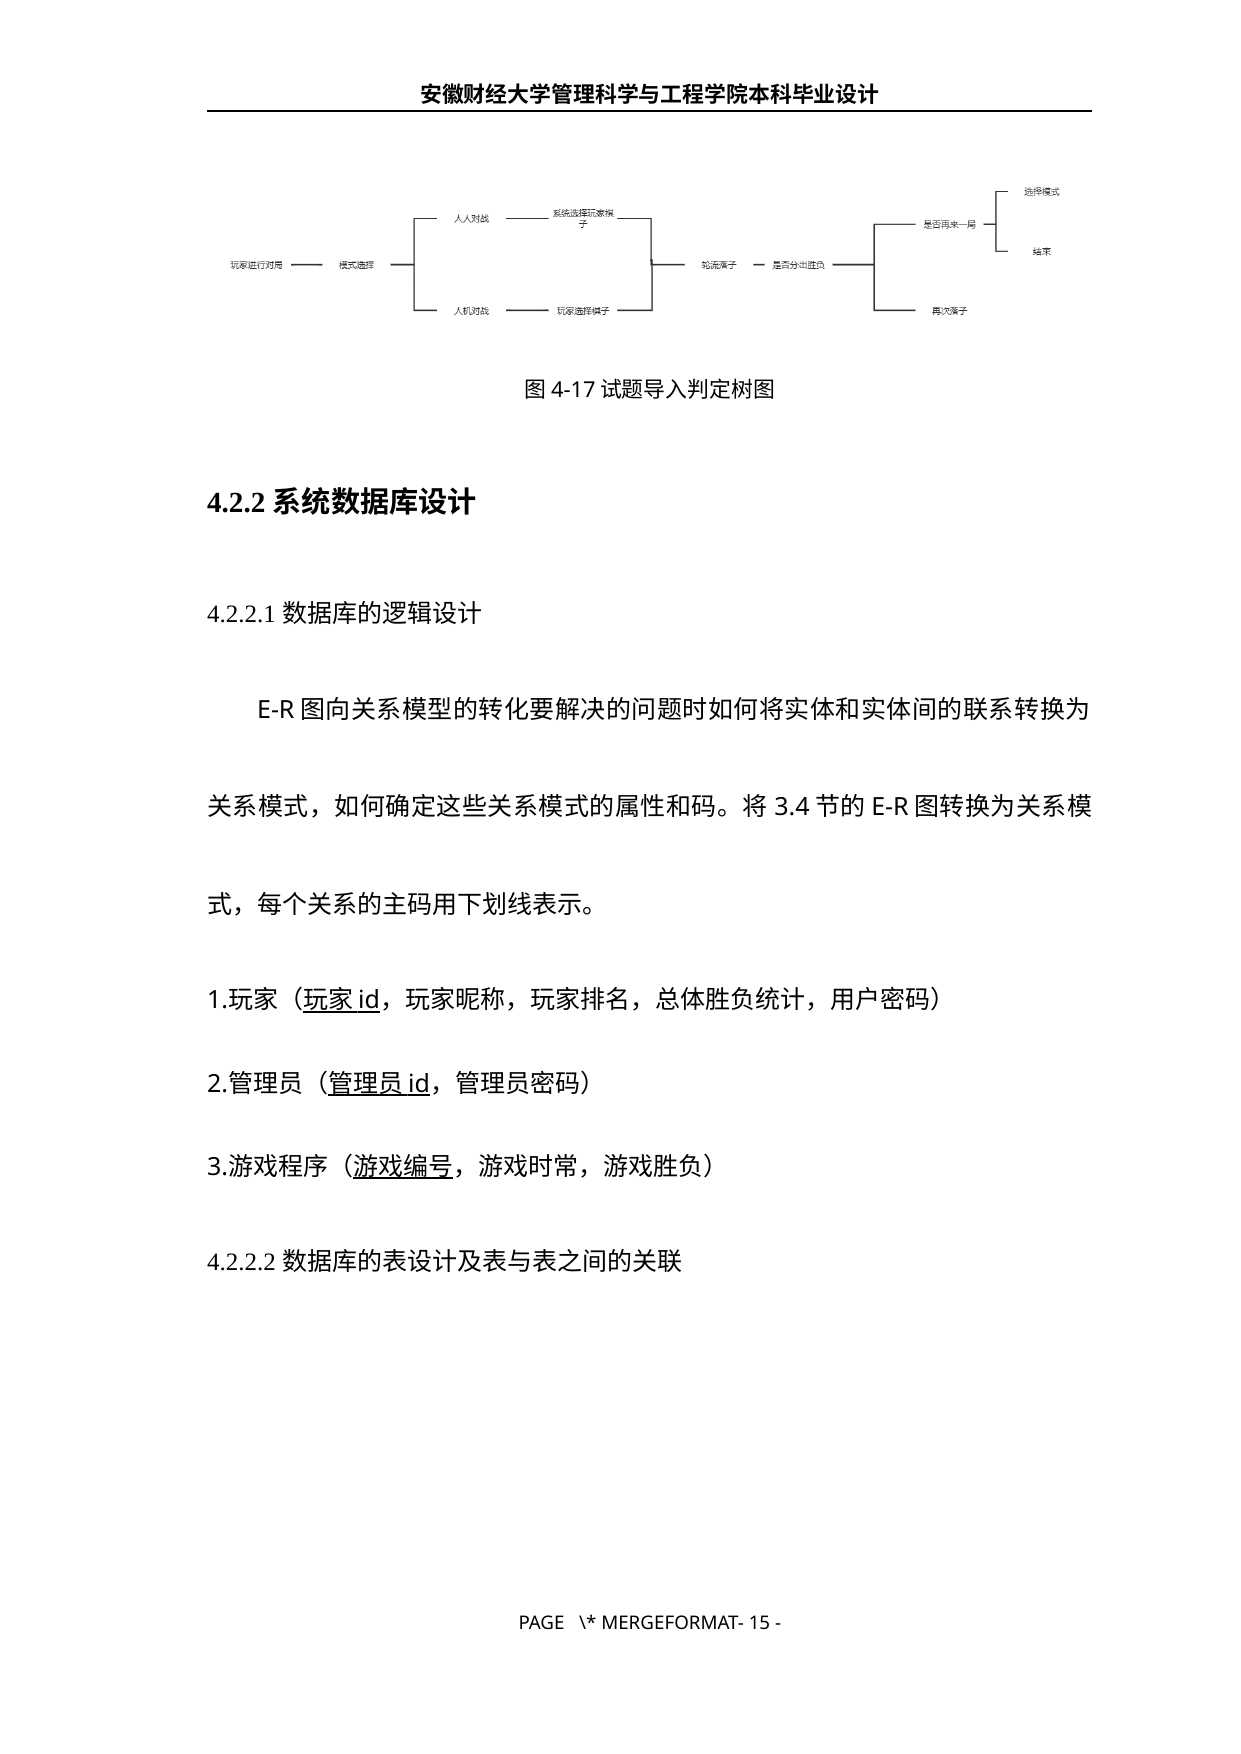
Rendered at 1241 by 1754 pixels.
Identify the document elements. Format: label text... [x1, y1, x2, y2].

subtitle 4.2.2 系统数据库设计 [207, 467, 1092, 532]
text 1.玩家（玩家id，玩家昵称，玩家排名，总体胜负统计，用户密码） [207, 966, 1092, 1031]
text E-R图向关系模型的转化要解决的问题时如何将实体和实体间的联系转换为关系模式，如何确定这些关系模式的属性和码。将3.4节的E-R图转换为关系模式，每个关系的主码用下划线表示。 [207, 675, 1092, 935]
subtitle 4.2.2.2 数据库的表设计及表与表之间的关联 [207, 1227, 1092, 1292]
subtitle 4.2.2.1 数据库的逻辑设计 [207, 579, 1092, 644]
text 2.管理员（管理员id，管理员密码） [207, 1049, 1092, 1114]
picture [206, 161, 1092, 340]
list 图4-17试题导入判定树图 [207, 372, 1092, 404]
text 3.游戏程序（游戏编号，游戏时常，游戏胜负） [207, 1132, 1092, 1197]
